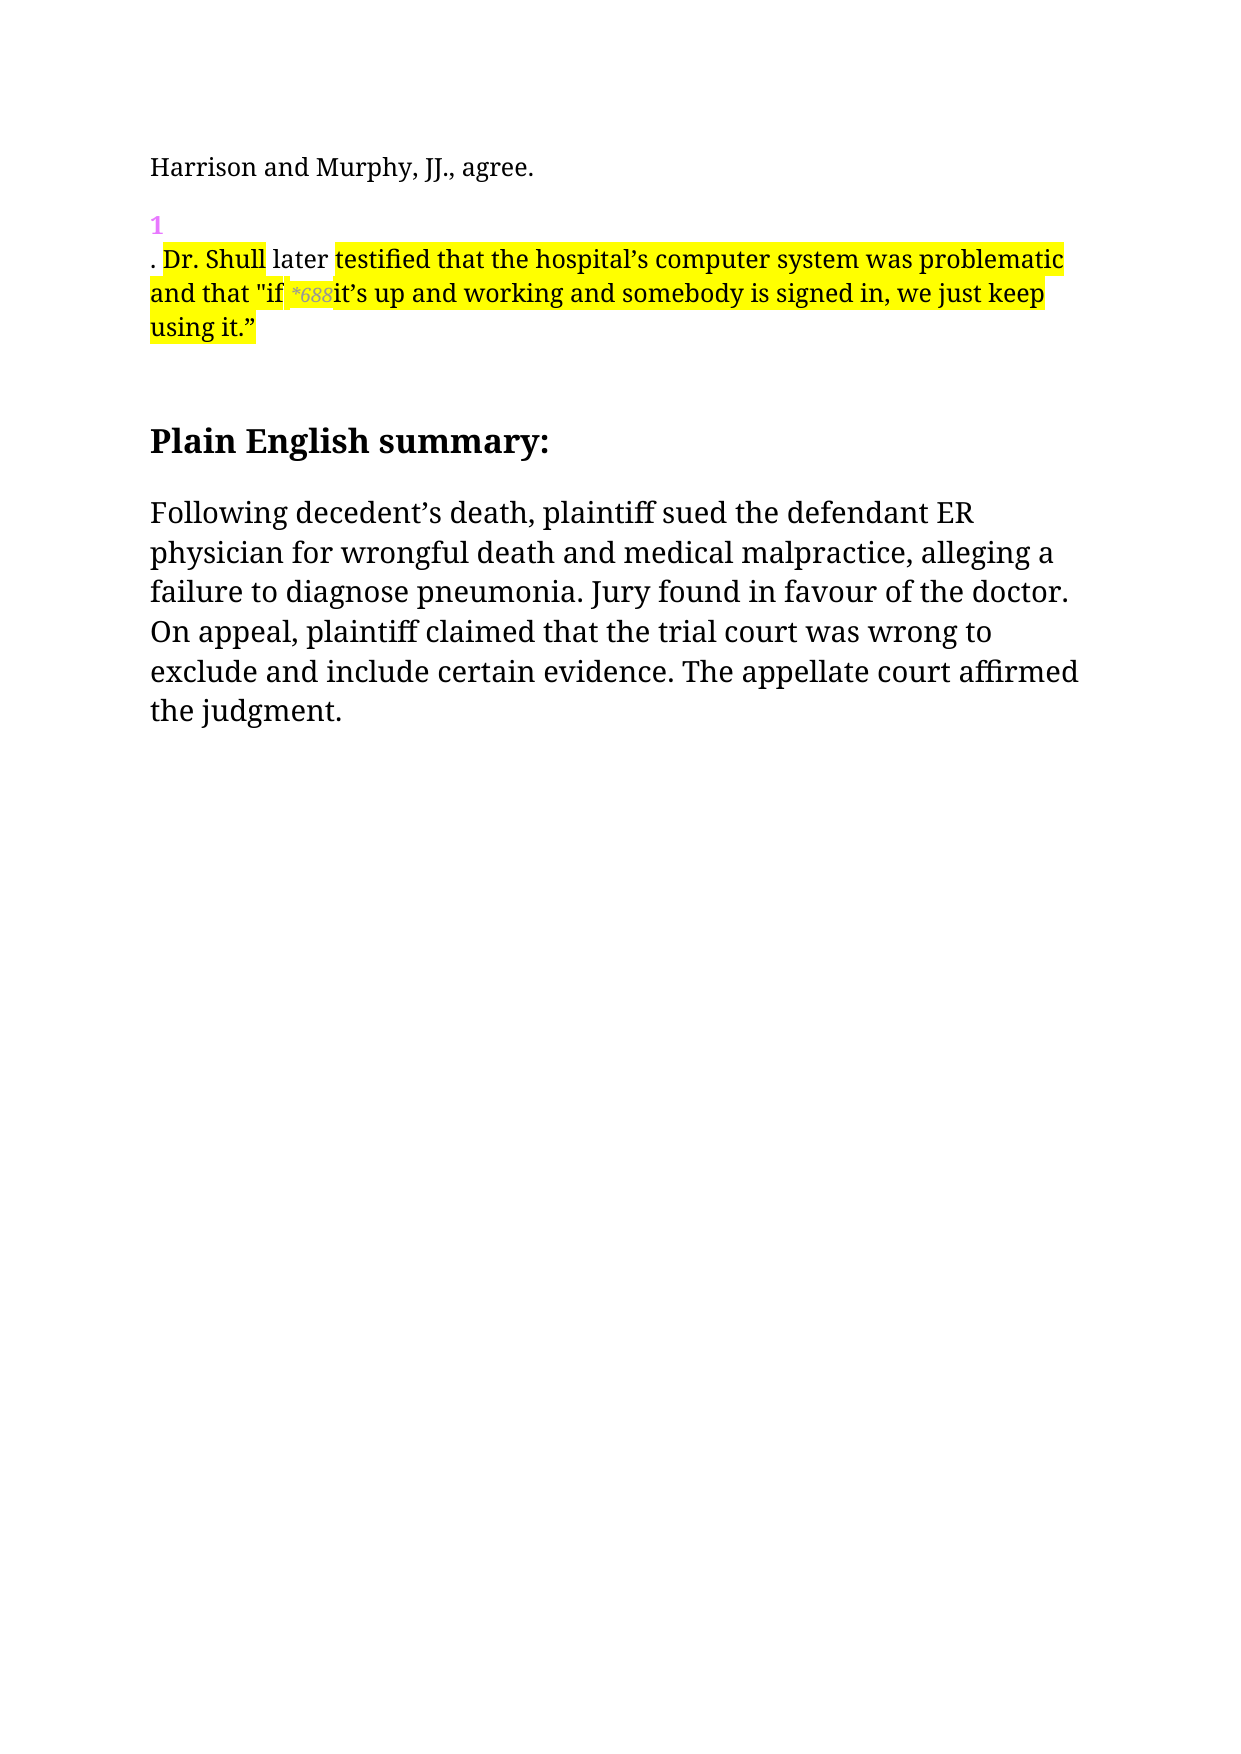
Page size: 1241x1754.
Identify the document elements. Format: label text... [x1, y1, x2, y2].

text Following decedent’s death, plaintiff sued the defendant ER physician for wrongful death and medical malpractice, alleging a failure to diagnose pneumonia. Jury found in favour of the doctor. On appeal, plaintiff claimed that the trial court was wrong to exclude and include certain evidence. The appellate court affirmed the judgment. [150, 492, 1090, 730]
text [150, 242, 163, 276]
text Harrison and Murphy, JJ., agree. [150, 150, 1090, 184]
text 1 [150, 207, 1090, 242]
text Plain English summary: [150, 418, 1090, 463]
text . Dr. Shull later testified that the hospital’s computer system was problematic and that "if *688it’s up and working and somebody is signed in, we just keep using it.” [256, 242, 1090, 344]
